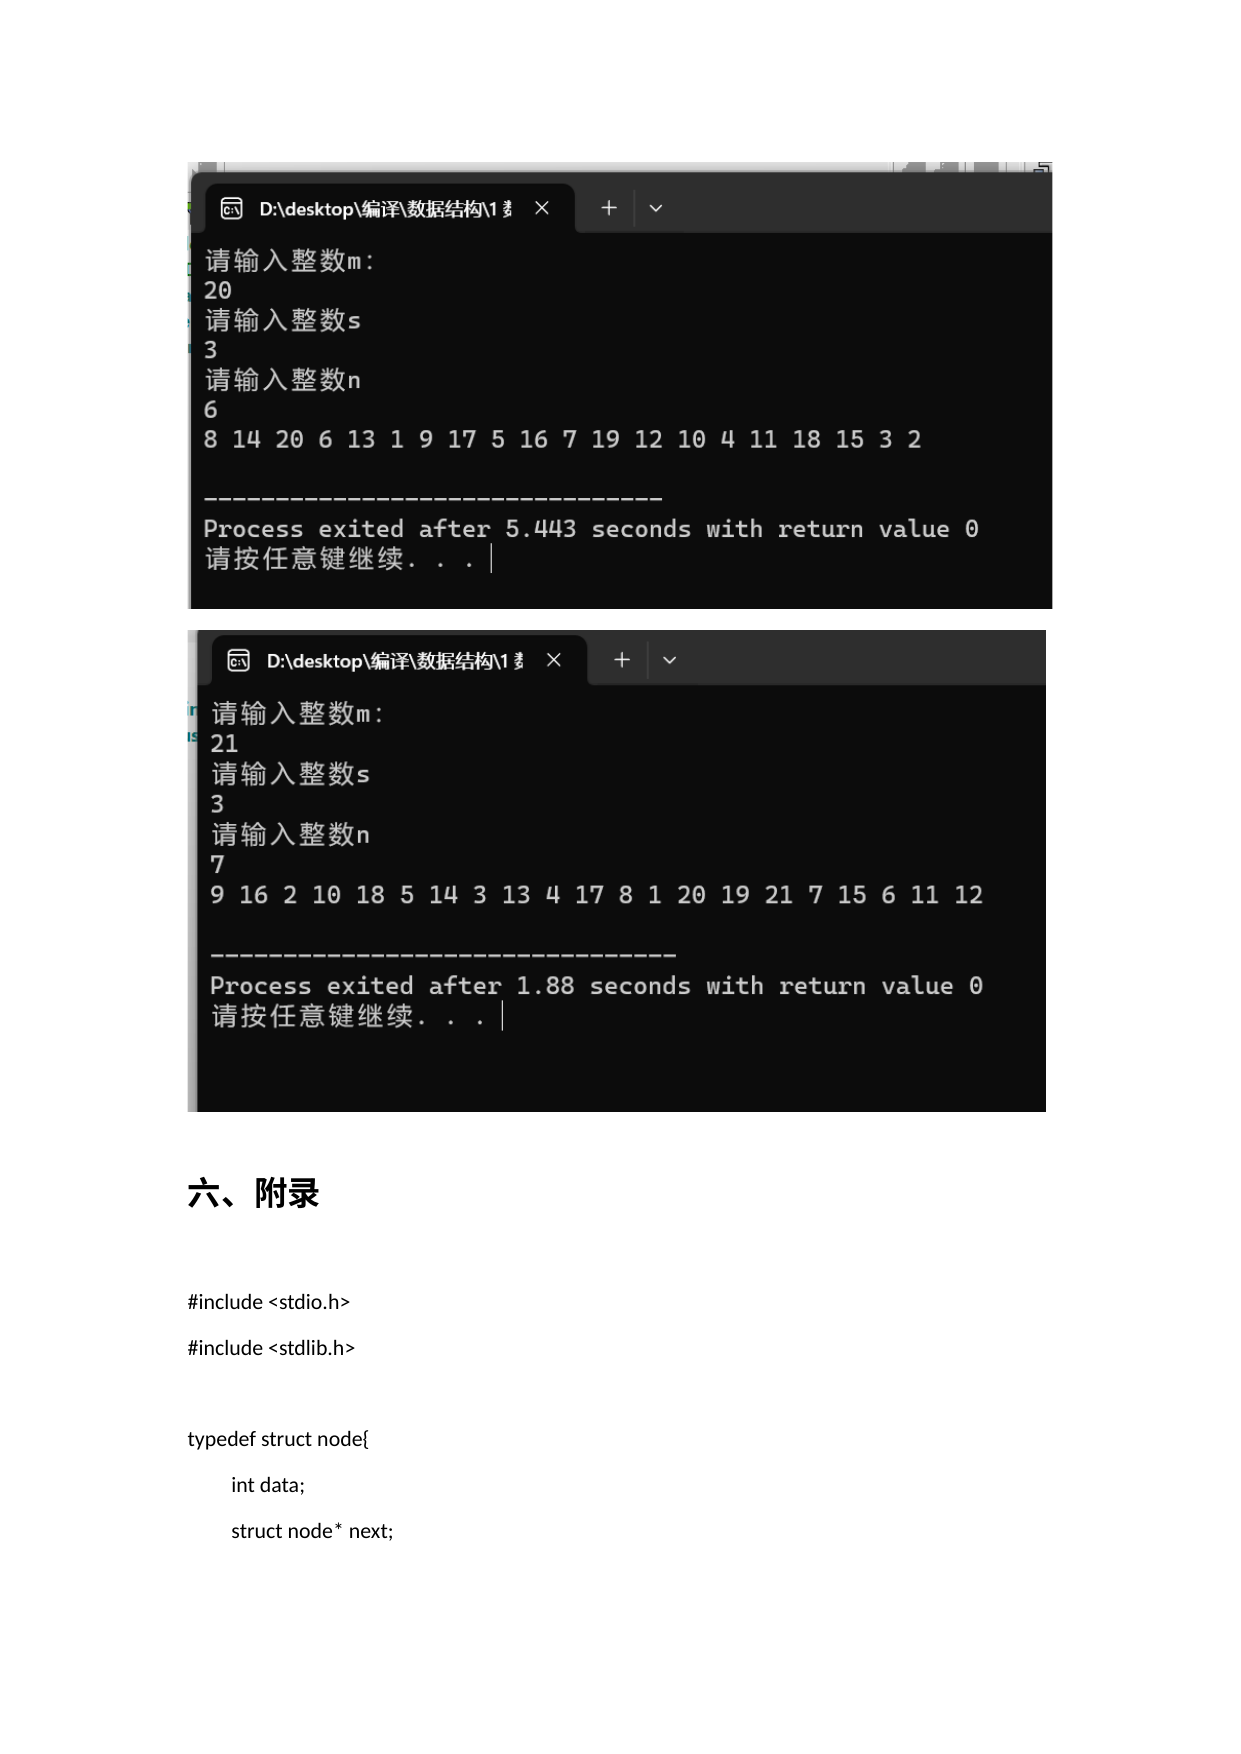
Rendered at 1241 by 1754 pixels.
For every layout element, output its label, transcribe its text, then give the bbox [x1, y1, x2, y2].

list typedef struct node{ [187, 1422, 1053, 1455]
subtitle 附录 [187, 1158, 1053, 1223]
list #include <stdlib.h> [187, 1331, 1053, 1363]
picture [187, 630, 1046, 1112]
list struct node* next; [187, 1514, 1053, 1547]
list #include <stdio.h> [187, 1285, 1053, 1317]
picture [187, 162, 1053, 609]
list int data; [187, 1468, 1053, 1501]
